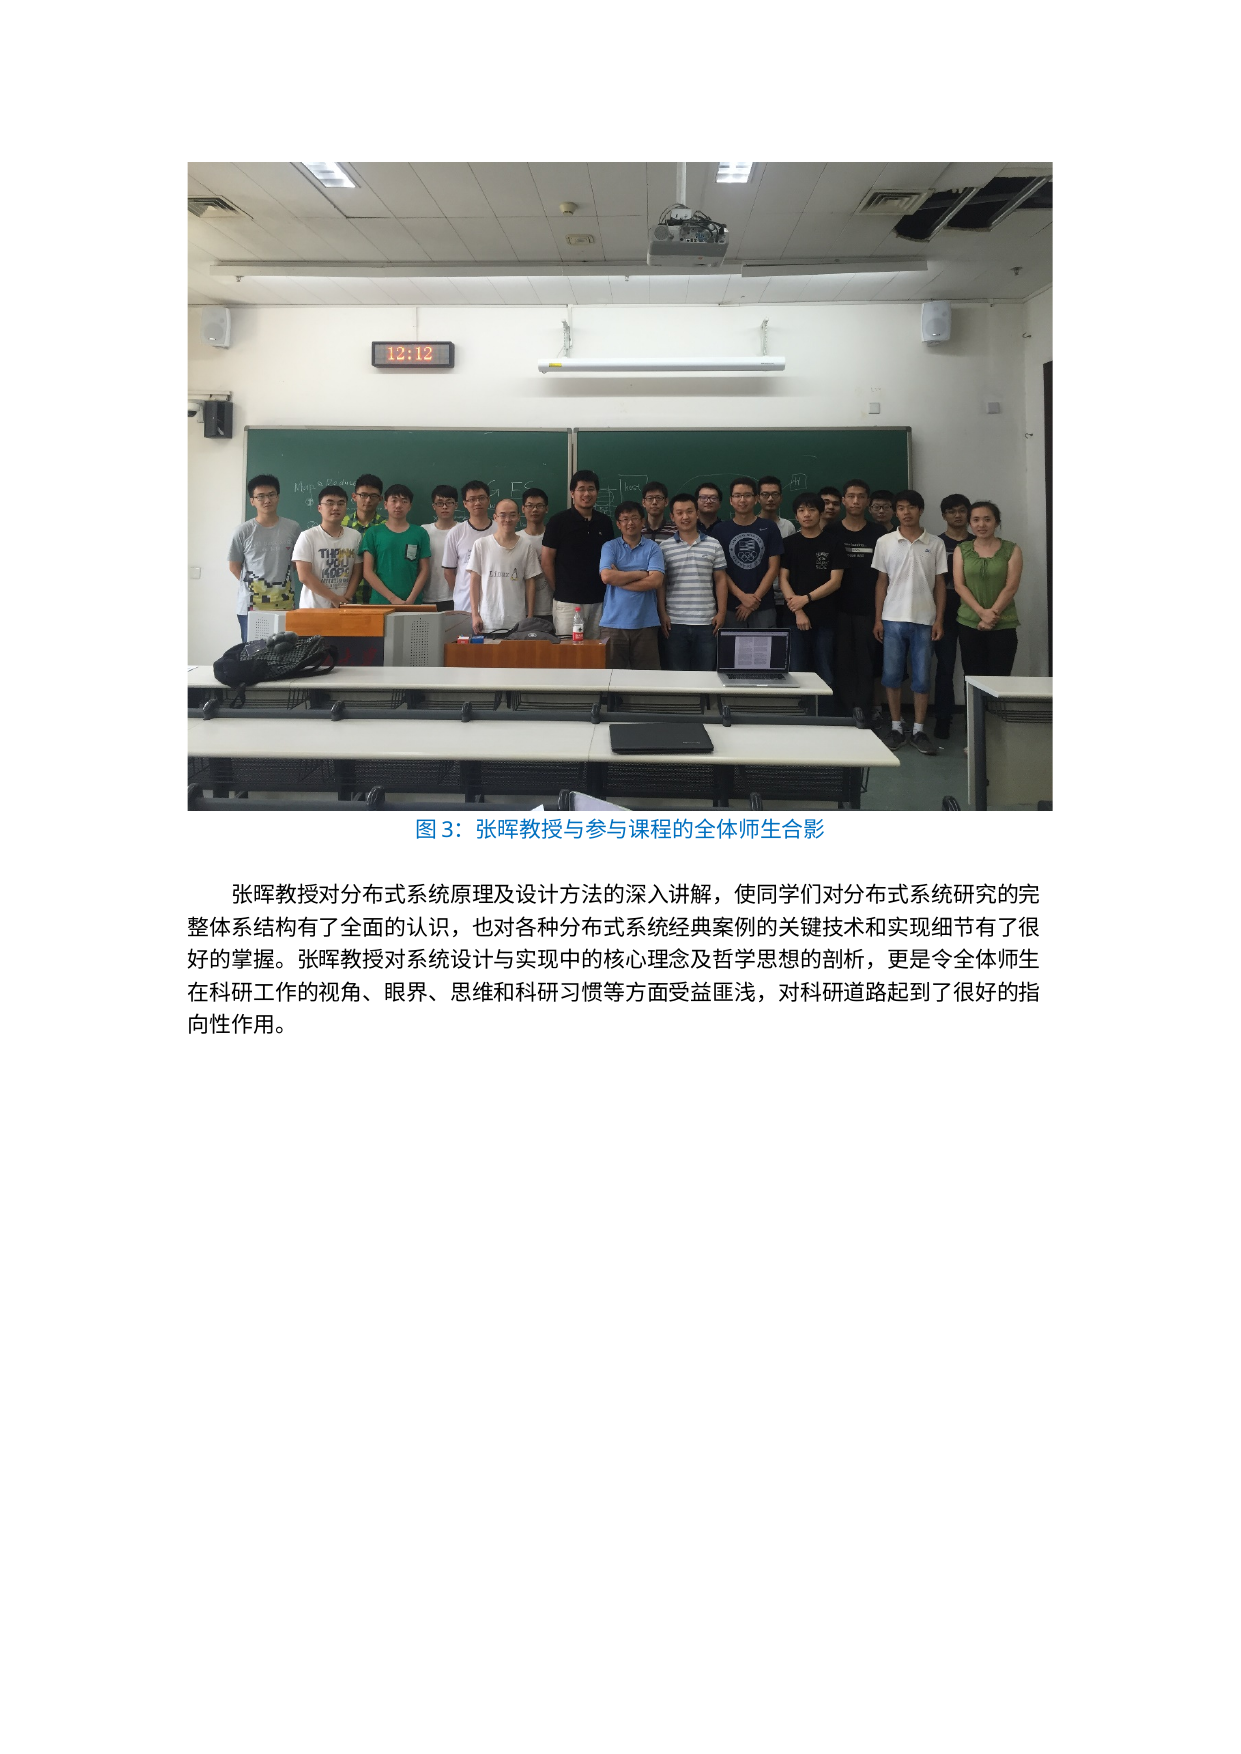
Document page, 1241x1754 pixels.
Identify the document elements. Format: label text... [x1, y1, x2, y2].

text 图3：张晖教授与参与课程的全体师生合影 [187, 812, 1053, 844]
picture [187, 162, 1053, 811]
text 张晖教授对分布式系统原理及设计方法的深入讲解，使同学们对分布式系统研究的完整体系结构有了全面的认识，也对各种分布式系统经典案例的关键技术和实现细节有了很好的掌握。张晖教授对系统设计与实现中的核心理念及哲学思想的剖析，更是令全体师生在科研工作的视角、眼界、思维和科研习惯等方面受益匪浅，对科研道路起到了很好的指向性作用。 [187, 877, 1053, 1039]
